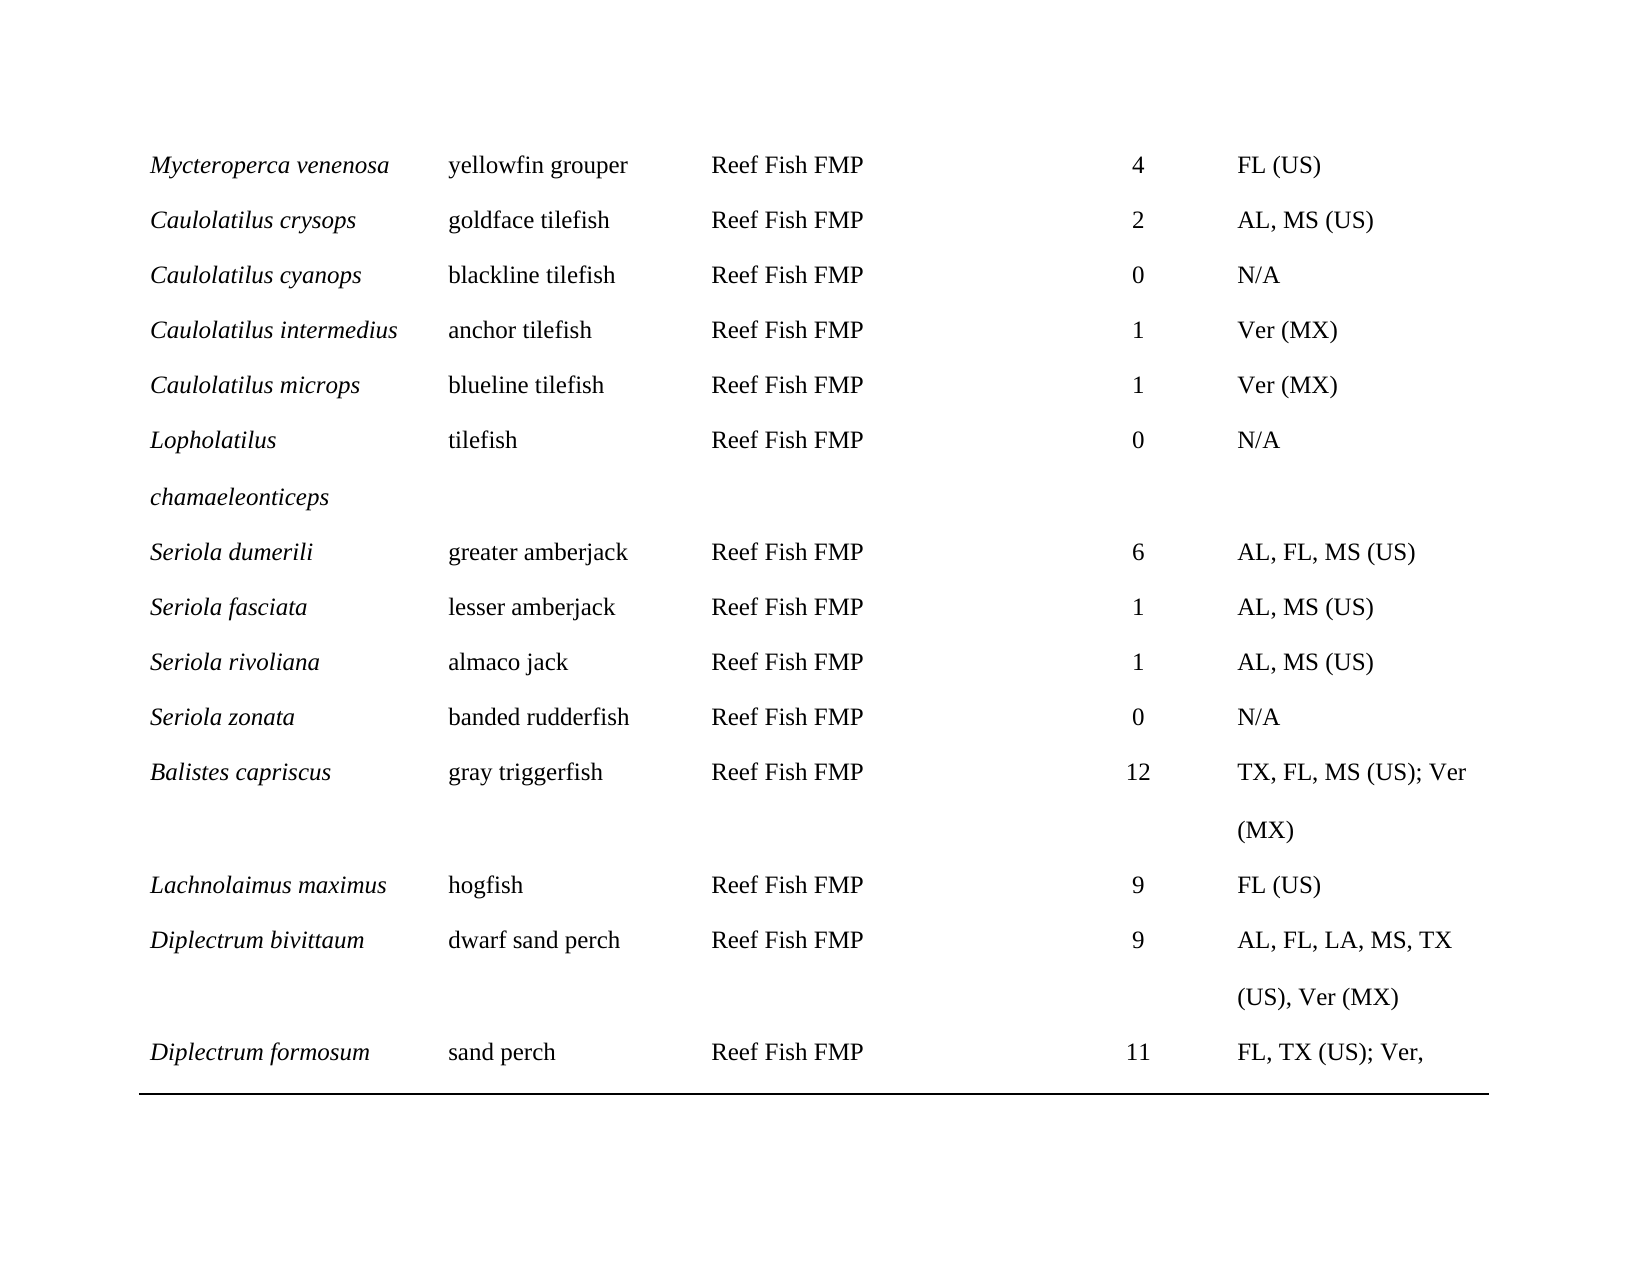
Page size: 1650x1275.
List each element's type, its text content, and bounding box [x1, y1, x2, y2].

table_cell Reef Fish FMP [700, 925, 1050, 1037]
table_cell Reef Fish FMP [700, 647, 1050, 702]
table_cell sand perch [437, 1038, 700, 1092]
table_cell tilefish [437, 425, 700, 537]
table_cell anchor tilefish [437, 315, 700, 370]
table_cell Reef Fish FMP [700, 702, 1050, 757]
table_cell 9 [1050, 925, 1226, 1037]
table_cell Reef Fish FMP [700, 537, 1050, 592]
table_cell 0 [1050, 425, 1226, 537]
table_cell Reef Fish FMP [700, 592, 1050, 647]
table_cell Reef Fish FMP [700, 870, 1050, 925]
table_cell Mycteroperca venenosa [139, 150, 437, 205]
table_cell dwarf sand perch [437, 925, 700, 1037]
table_cell Reef Fish FMP [700, 205, 1050, 260]
table_cell N/A [1226, 425, 1489, 537]
table_cell gray triggerfish [437, 758, 700, 870]
table_cell AL, FL, LA, MS, TX (US), Ver (MX) [1226, 925, 1489, 1037]
table_cell FL (US) [1226, 150, 1489, 205]
table_cell Reef Fish FMP [700, 370, 1050, 425]
table_cell Lachnolaimus maximus [139, 870, 437, 925]
table_cell 6 [1050, 537, 1226, 592]
table_cell lesser amberjack [437, 592, 700, 647]
table_cell 11 [1050, 1038, 1226, 1092]
table_cell Seriola zonata [139, 702, 437, 757]
table_cell Reef Fish FMP [700, 315, 1050, 370]
table_cell Caulolatilus microps [139, 370, 437, 425]
table_cell blackline tilefish [437, 260, 700, 315]
table_cell 4 [1050, 150, 1226, 205]
table_cell N/A [1226, 260, 1489, 315]
table_cell Seriola rivoliana [139, 647, 437, 702]
table_cell Caulolatilus crysops [139, 205, 437, 260]
table_cell TX, FL, MS (US); Ver (MX) [1226, 758, 1489, 870]
table_cell Seriola dumerili [139, 537, 437, 592]
table_cell Lopholatilus chamaeleonticeps [139, 425, 437, 537]
table_cell goldface tilefish [437, 205, 700, 260]
table_cell Reef Fish FMP [700, 758, 1050, 870]
table_cell Diplectrum formosum [139, 1038, 437, 1092]
table_cell 12 [1050, 758, 1226, 870]
table_cell 1 [1050, 370, 1226, 425]
table_cell blueline tilefish [437, 370, 700, 425]
table_cell hogfish [437, 870, 700, 925]
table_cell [1226, 1038, 1489, 1092]
table_cell AL, MS (US) [1226, 647, 1489, 702]
table_cell N/A [1226, 702, 1489, 757]
table_cell Caulolatilus cyanops [139, 260, 437, 315]
table_cell 1 [1050, 647, 1226, 702]
table_cell Balistes capriscus [139, 758, 437, 870]
table_cell 0 [1050, 702, 1226, 757]
table_cell AL, MS (US) [1226, 592, 1489, 647]
table_cell almaco jack [437, 647, 700, 702]
table_cell 1 [1050, 592, 1226, 647]
table_cell AL, FL, MS (US) [1226, 537, 1489, 592]
table_cell Diplectrum bivittaum [139, 925, 437, 1037]
table_cell FL (US) [1226, 870, 1489, 925]
table_cell Reef Fish FMP [700, 150, 1050, 205]
table_cell 2 [1050, 205, 1226, 260]
table_cell 0 [1050, 260, 1226, 315]
table_cell Reef Fish FMP [700, 425, 1050, 537]
table_cell Ver (MX) [1226, 315, 1489, 370]
table_cell 9 [1050, 870, 1226, 925]
table_cell yellowfin grouper [437, 150, 700, 205]
table_cell banded rudderfish [437, 702, 700, 757]
table_cell Reef Fish FMP [700, 260, 1050, 315]
table_cell 1 [1050, 315, 1226, 370]
table_cell Ver (MX) [1226, 370, 1489, 425]
table_cell greater amberjack [437, 537, 700, 592]
table_cell Seriola fasciata [139, 592, 437, 647]
table_cell AL, MS (US) [1226, 205, 1489, 260]
table_cell Caulolatilus intermedius [139, 315, 437, 370]
table_cell Reef Fish FMP [700, 1038, 1050, 1092]
